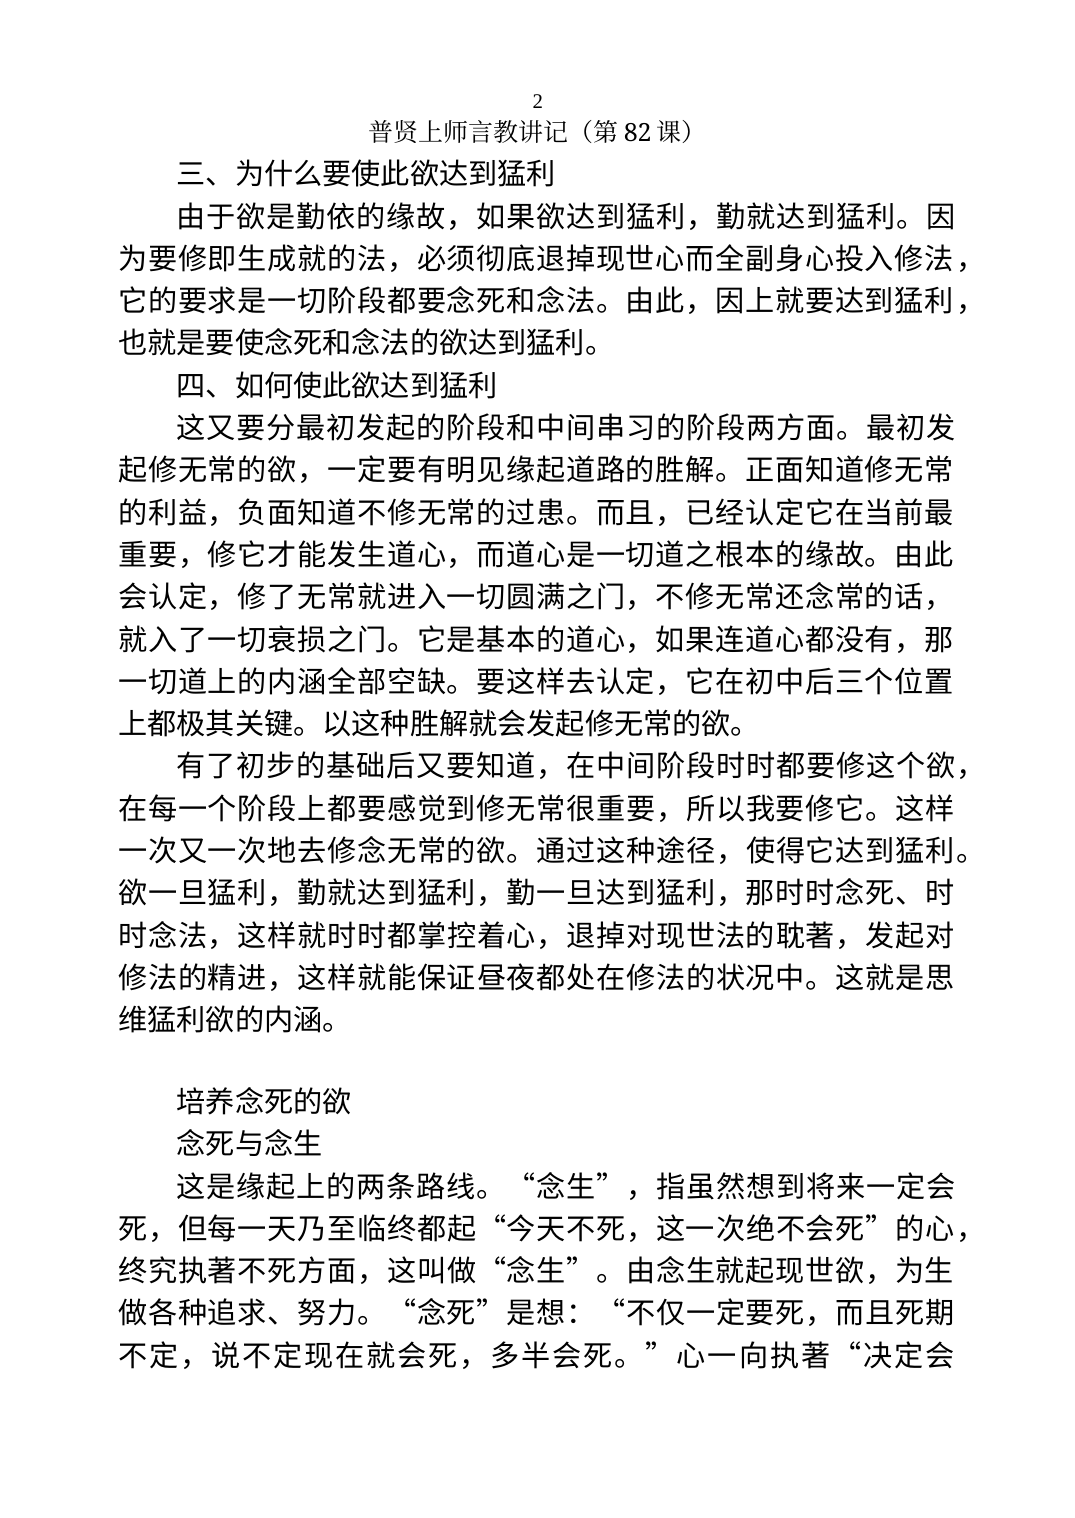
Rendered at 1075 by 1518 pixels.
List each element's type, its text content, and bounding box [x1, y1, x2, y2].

text 念死与念生 [118, 1121, 957, 1163]
text 这又要分最初发起的阶段和中间串习的阶段两方面。最初发起修无常的欲，一定要有明见缘起道路的胜解。正面知道修无常的利益，负面知道不修无常的过患。而且，已经认定它在当前最重要，修它才能发生道心，而道心是一切道之根本的缘故。由此会认定，修了无常就进入一切圆满之门，不修无常还念常的话，就入了一切衰损之门。它是基本的道心，如果连道心都没有，那一切道上的内涵全部空缺。要这样去认定，它在初中后三个位置上都极其关键。以这种胜解就会发起修无常的欲。 [118, 404, 957, 743]
text 三、为什么要使此欲达到猛利 [118, 151, 957, 193]
text 有了初步的基础后又要知道，在中间阶段时时都要修这个欲，在每一个阶段上都要感觉到修无常很重要，所以我要修它。这样一次又一次地去修念无常的欲。通过这种途径，使得它达到猛利。欲一旦猛利，勤就达到猛利，勤一旦达到猛利，那时时念死、时时念法，这样就时时都掌控着心，退掉对现世法的耽著，发起对修法的精进，这样就能保证昼夜都处在修法的状况中。这就是思维猛利欲的内涵。 [118, 743, 957, 1039]
text 由于欲是勤依的缘故，如果欲达到猛利，勤就达到猛利。因为要修即生成就的法，必须彻底退掉现世心而全副身心投入修法，它的要求是一切阶段都要念死和念法。由此，因上就要达到猛利，也就是要使念死和念法的欲达到猛利。 [118, 193, 957, 362]
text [118, 1163, 957, 1375]
text 四、如何使此欲达到猛利 [118, 362, 957, 404]
text 培养念死的欲 [118, 1079, 957, 1121]
